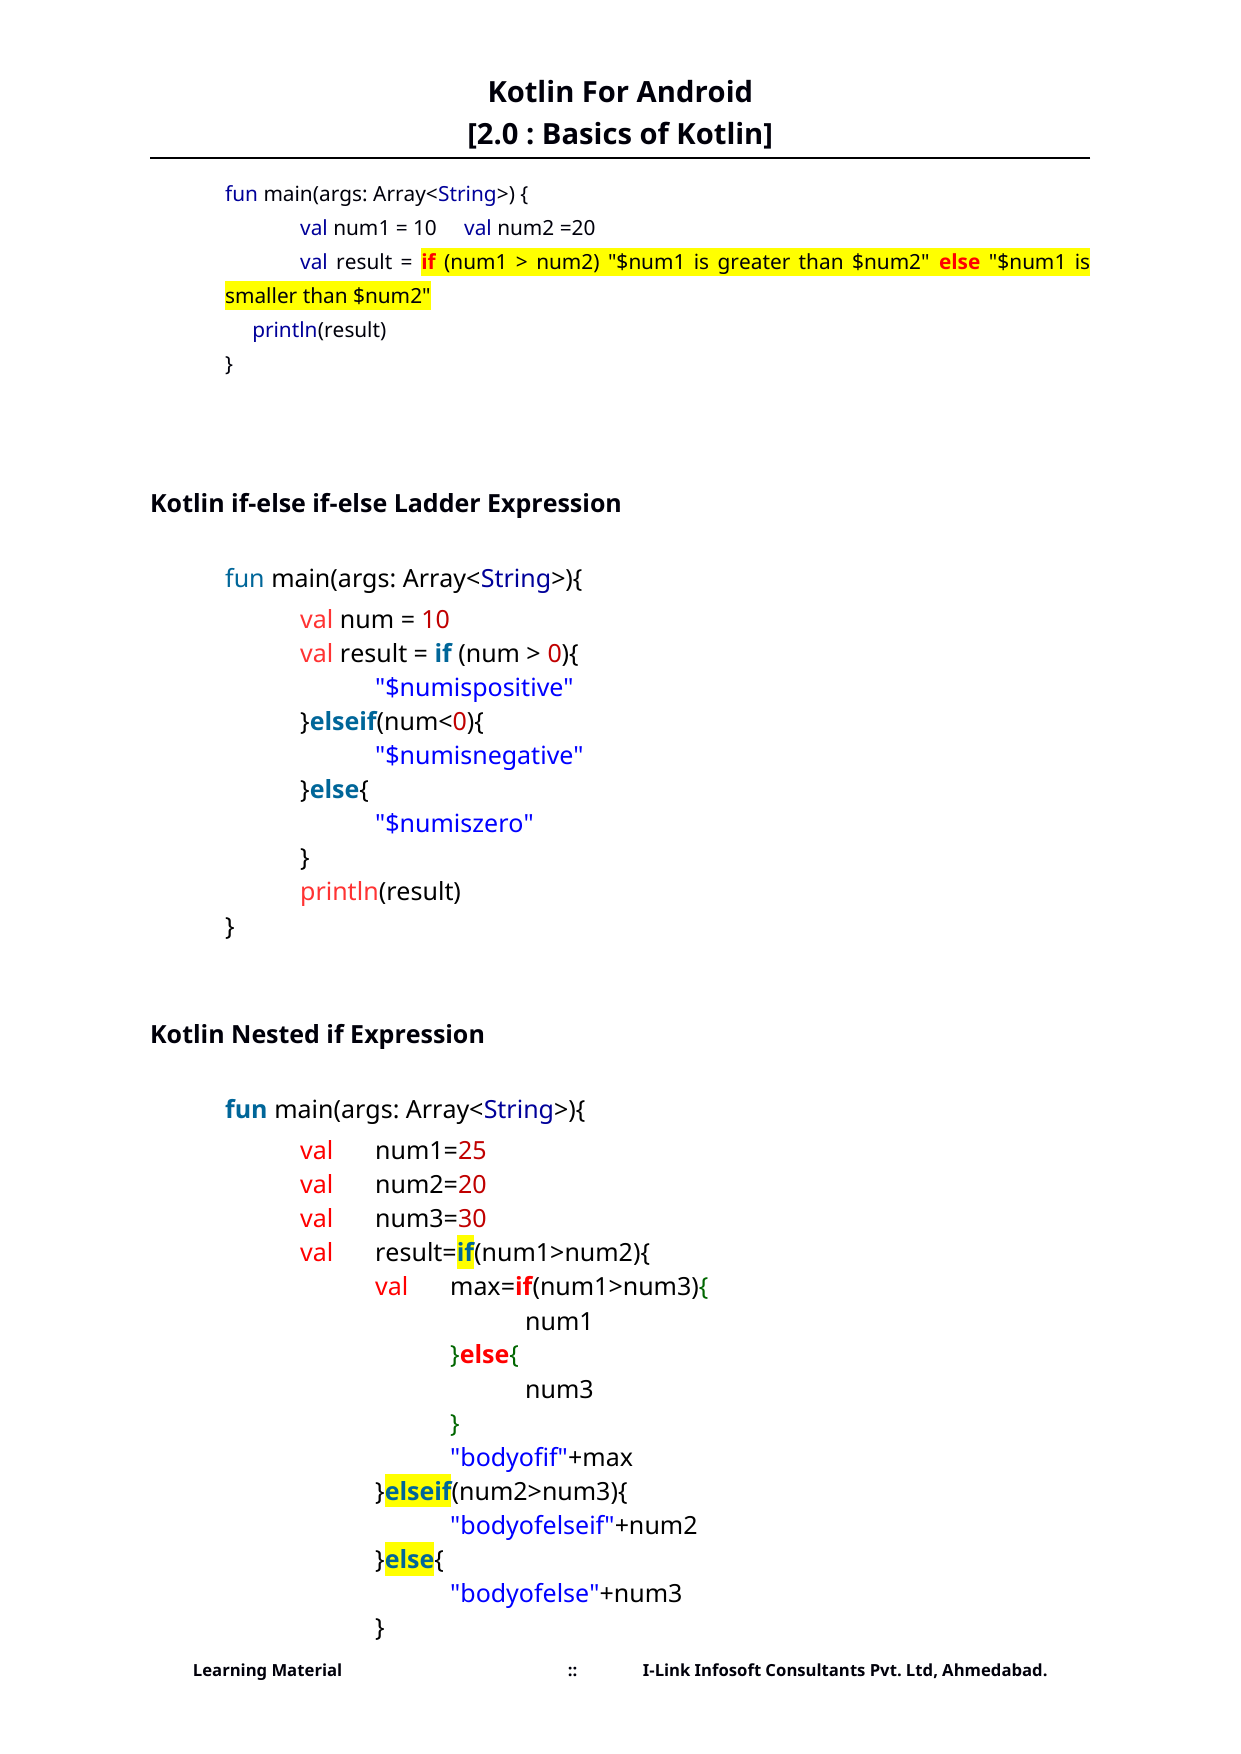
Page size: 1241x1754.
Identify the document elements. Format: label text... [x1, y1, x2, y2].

text num1 [300, 1303, 1090, 1337]
text Kotlin Nested if Expression [150, 1017, 1090, 1051]
text }else{ [434, 1542, 1090, 1576]
text val num1=25 [225, 1133, 1090, 1167]
text fun main(args: Array<String>){ [225, 561, 1090, 595]
text val result = if (num > 0){ [225, 636, 1090, 670]
text } [225, 908, 1090, 942]
text }elseif(num2>num3){ [225, 1473, 1090, 1507]
text } [225, 1610, 1090, 1644]
text val result=if(num1>num2){ [225, 1235, 457, 1269]
text num3 [300, 1371, 1090, 1405]
text }else{ [225, 1542, 385, 1576]
text "$numisnegative" [225, 738, 1090, 772]
text }elseif(num<0){ [225, 704, 1090, 738]
text val result=if(num1>num2){ [474, 1235, 1090, 1269]
text println(result) [225, 316, 1090, 344]
text } [300, 1405, 1090, 1439]
text "$numispositive" [225, 670, 1090, 704]
text "bodyofelse"+num3 [225, 1576, 1090, 1610]
text println(result) [225, 874, 1090, 908]
text Kotlin if-else if-else Ladder Expression [150, 486, 1090, 520]
text val num2=20 [225, 1167, 1090, 1201]
text val num3=30 [225, 1201, 1090, 1235]
text val max=if(num1>num3){ [300, 1269, 1090, 1303]
text "bodyofelseif"+num2 [225, 1507, 1090, 1542]
text fun main(args: Array<String>) { [225, 179, 1090, 208]
text val num1 = 10 val num2 =20 [225, 213, 1090, 242]
text } [225, 840, 1090, 874]
text val result = if (num1 > num2) "$num1 is greater than $num2" else "$num1 is smaller than $num2" [225, 247, 1090, 310]
text fun main(args: Array<String>){ [225, 1092, 1090, 1126]
text val num = 10 [225, 602, 1090, 636]
text } [225, 349, 1090, 378]
text "bodyofif"+max [300, 1439, 1090, 1473]
text "$numiszero" [225, 806, 1090, 840]
text }else{ [300, 1337, 1090, 1371]
text }else{ [225, 772, 1090, 806]
